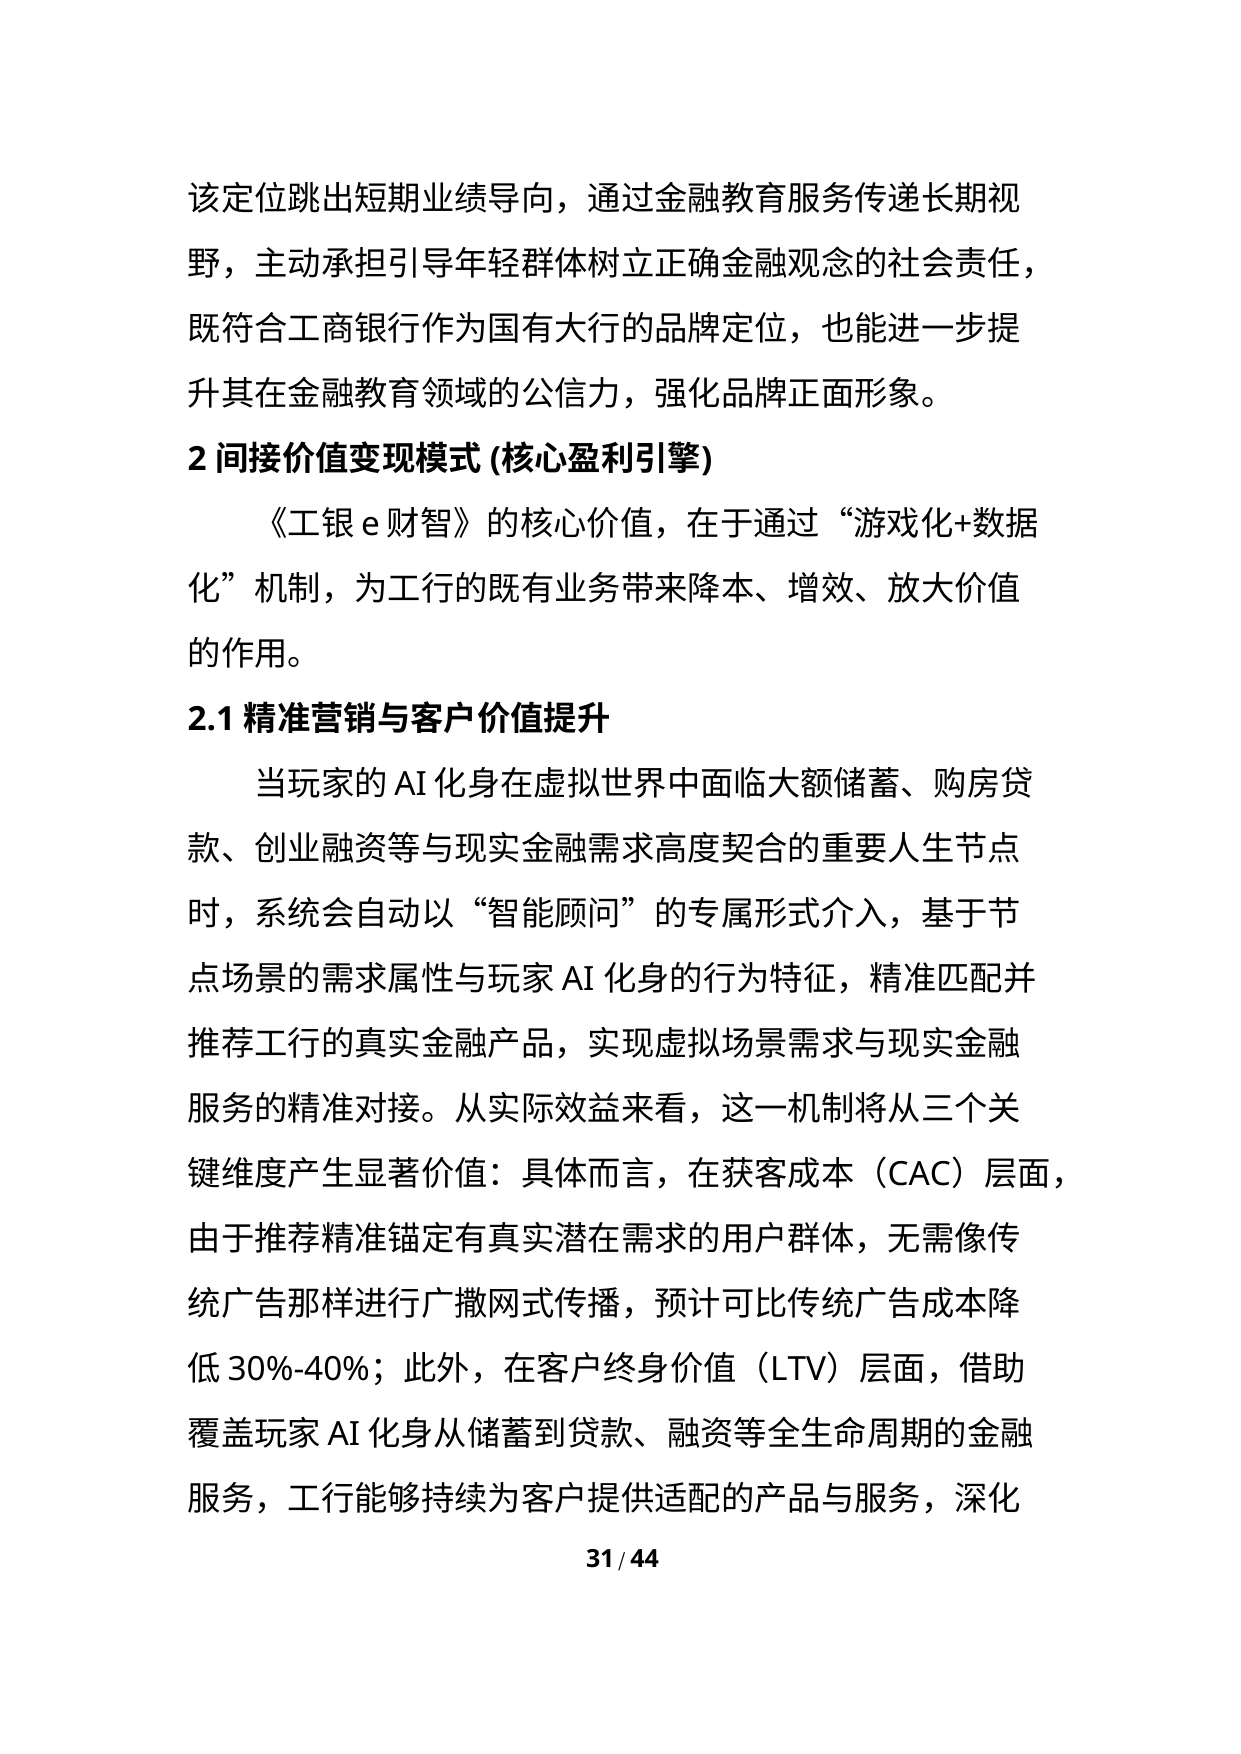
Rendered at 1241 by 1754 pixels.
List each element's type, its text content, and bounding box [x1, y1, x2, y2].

subtitle 2.1 精准营销与客户价值提升 [187, 683, 1053, 748]
text 《工银e财智》的核心价值，在于通过“游戏化+数据化”机制，为工行的既有业务带来降本、增效、放大价值 的作用。 [187, 488, 1053, 683]
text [187, 163, 1053, 423]
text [187, 748, 1053, 1528]
subtitle 2 间接价值变现模式 (核心盈利引擎) [187, 423, 1053, 488]
